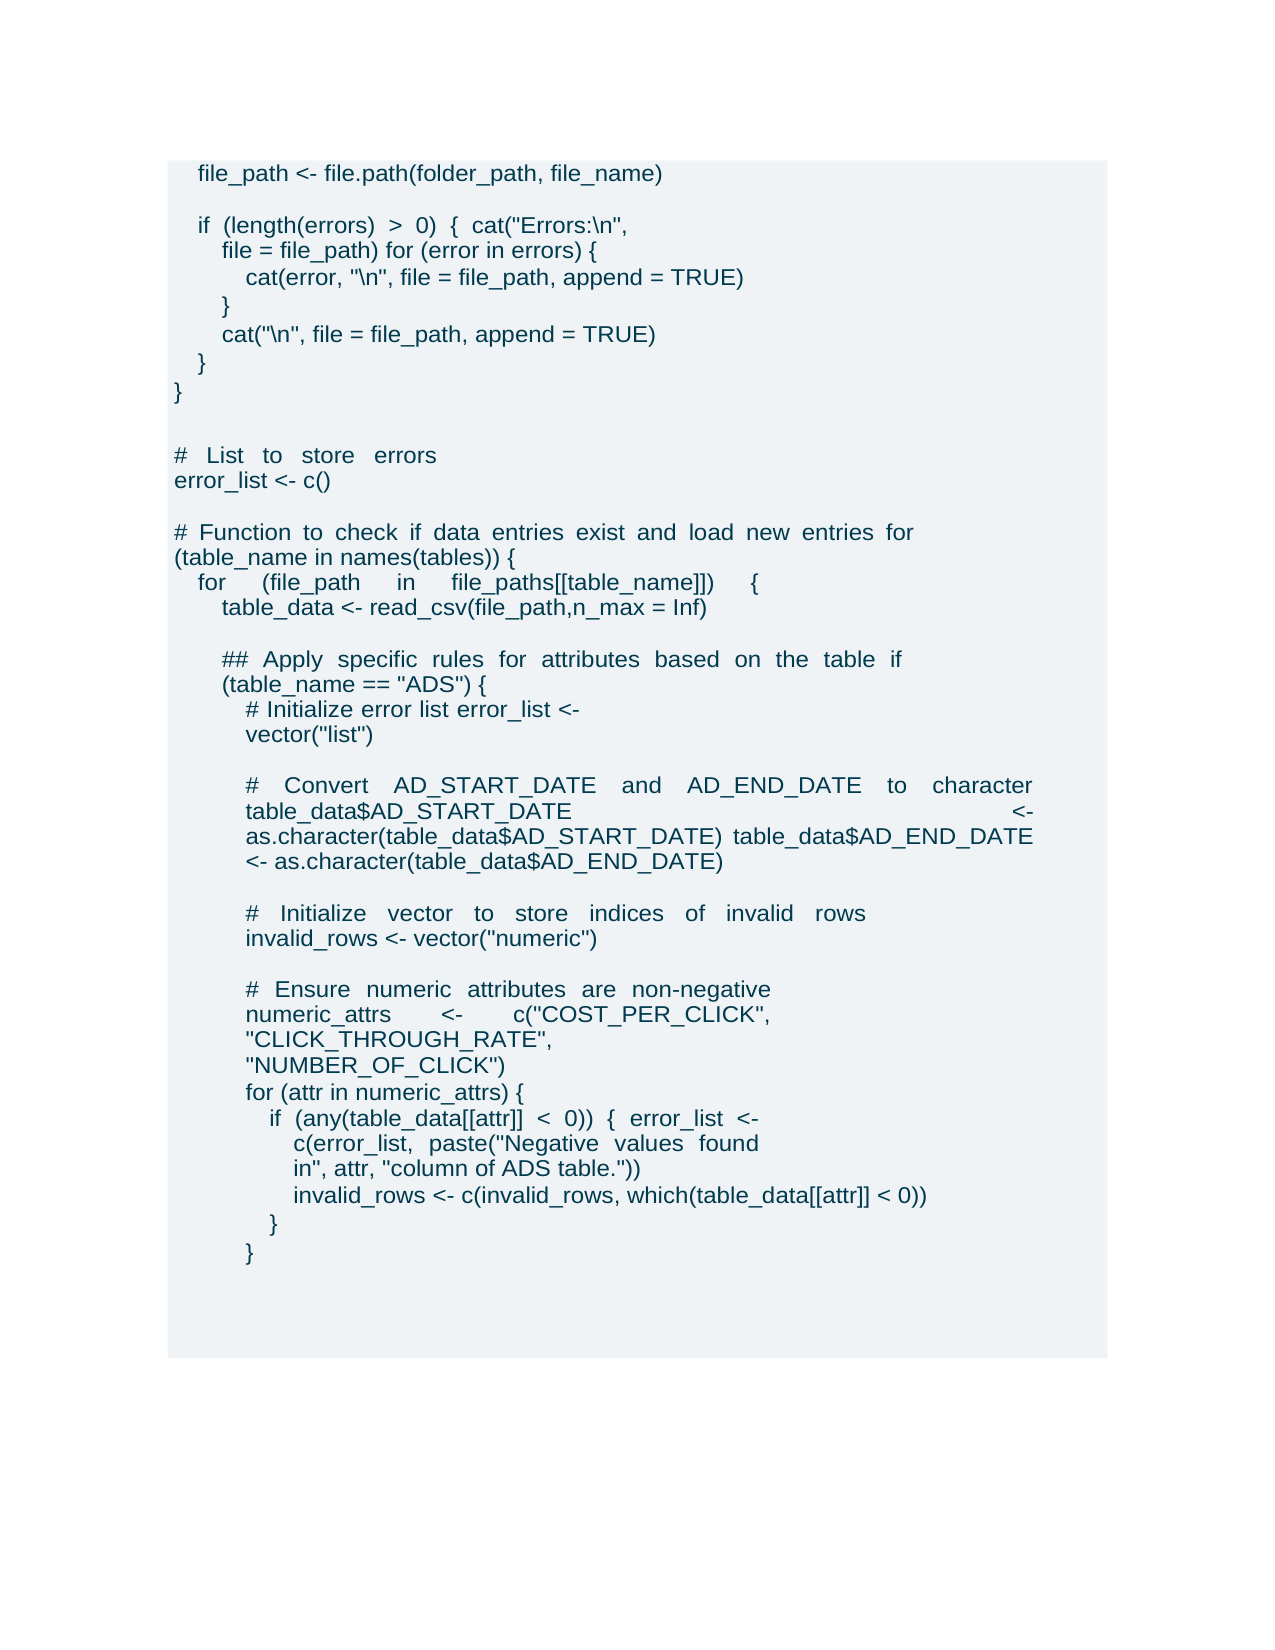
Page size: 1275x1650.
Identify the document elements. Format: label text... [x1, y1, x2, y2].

text } [245, 1238, 1248, 1266]
text if (any(table_data[[attr]] < 0)) { error_list <- c(error_list, paste("Negative values found in", attr, "column of ADS table.")) [269, 1106, 759, 1182]
text # Function to check if data entries exist and load new entries for (table_name in names(tables)) { [174, 520, 914, 570]
text # Convert AD_START_DATE and AD_END_DATE to character table_data$AD_START_DATE <- as.character(table_data$AD_START_DATE) table_data$AD_END_DATE <- as.character(table_data$AD_END_DATE) [245, 774, 1034, 874]
text for (file_path in file_paths[[table_name]]) { table_data <- read_csv(file_path,n_max = Inf) [198, 570, 759, 620]
text for (attr in numeric_attrs) { [245, 1078, 1248, 1106]
text } [174, 376, 1248, 405]
text # Ensure numeric attributes are non-negative numeric_attrs <- c("COST_PER_CLICK", "CLICK_THROUGH_RATE", "NUMBER_OF_CLICK") [245, 978, 771, 1078]
text # Initialize vector to store indices of invalid rows invalid_rows <- vector("numeric") [245, 901, 866, 951]
text # List to store errors error_list <- c() [174, 443, 437, 493]
text } [269, 1209, 1248, 1238]
text invalid_rows <- c(invalid_rows, which(table_data[[attr]] < 0)) [293, 1182, 1248, 1209]
text ## Apply specific rules for attributes based on the table if (table_name == "ADS") { [222, 647, 902, 697]
text if (length(errors) > 0) { cat("Errors:\n", file = file_path) for (error in errors) { [198, 213, 628, 263]
text cat(error, "\n", file = file_path, append = TRUE) [245, 263, 1248, 291]
text cat("\n", file = file_path, append = TRUE) [222, 320, 1248, 348]
text # Initialize error list error_list <- vector("list") [245, 697, 580, 747]
text } [198, 348, 1248, 376]
text file_path <- file.path(folder_path, file_name) [198, 159, 1248, 186]
text } [222, 291, 1248, 320]
